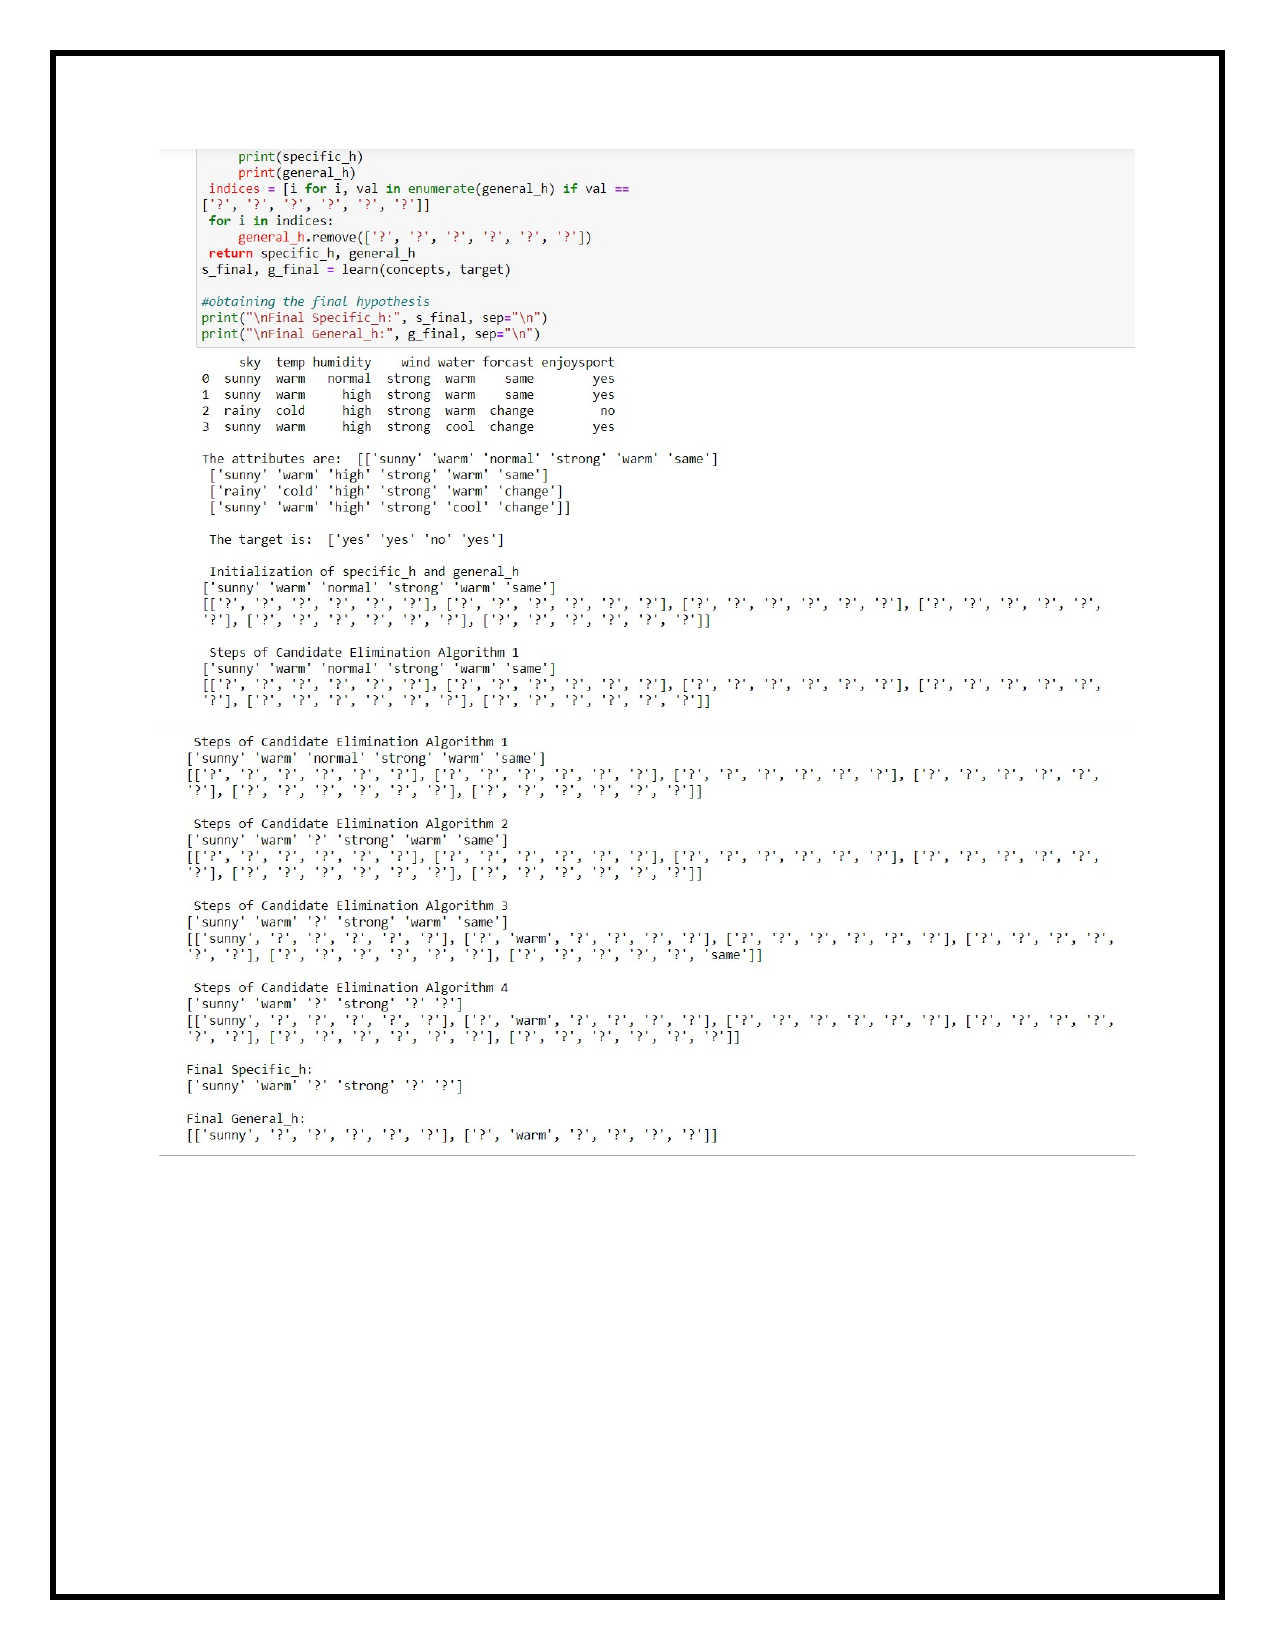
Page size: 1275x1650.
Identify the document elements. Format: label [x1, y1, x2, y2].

picture [159, 149, 1135, 723]
picture [159, 724, 1135, 1157]
